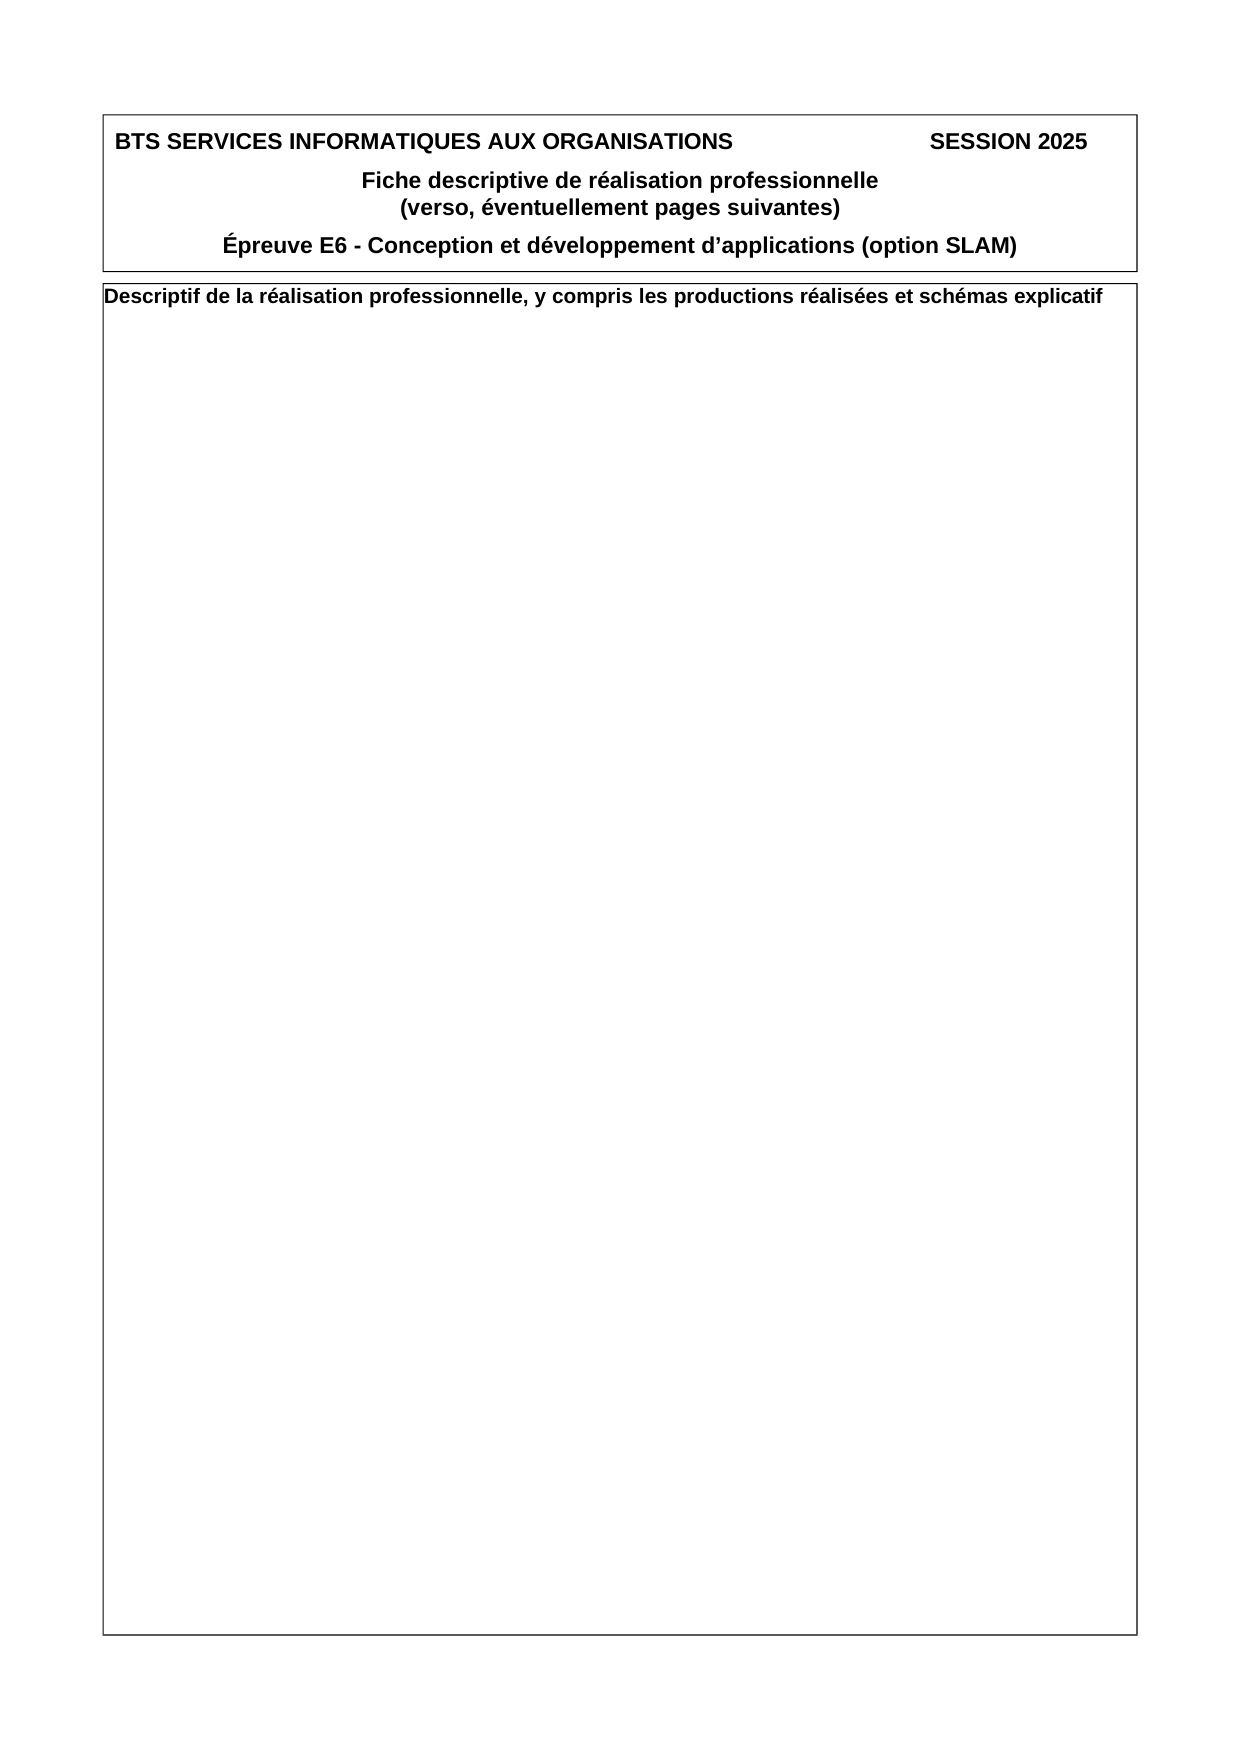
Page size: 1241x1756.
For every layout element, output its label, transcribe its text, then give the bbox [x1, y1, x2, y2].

text Descriptif de la réalisation professionnelle, y compris les productions réalisées et schémas explicatif [104, 284, 1152, 308]
